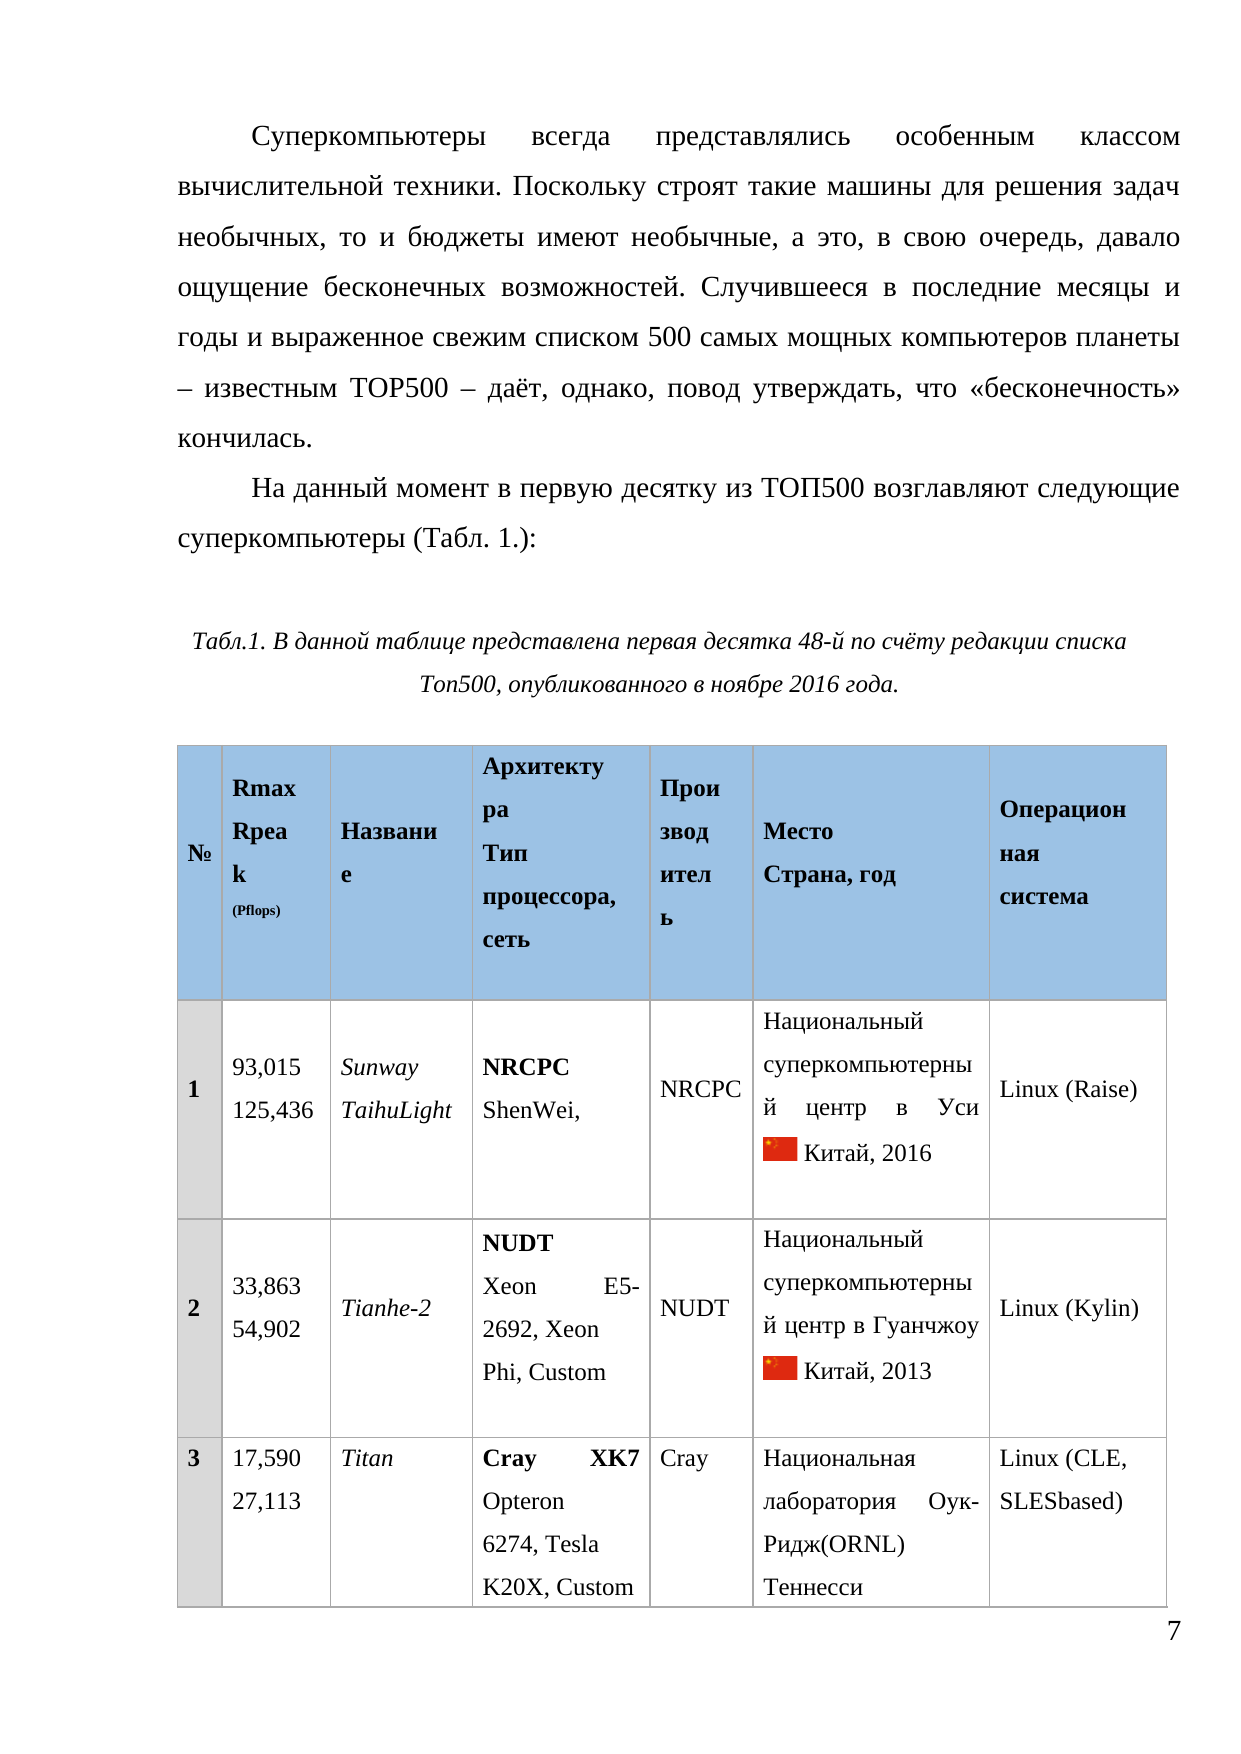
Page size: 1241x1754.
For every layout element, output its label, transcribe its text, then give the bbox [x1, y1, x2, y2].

text На данный момент в первую десятку из ТОП500 возглавляют следующие суперкомпьютеры (Табл. 1.): [177, 470, 1181, 554]
table_cell NUDT [651, 1220, 752, 1436]
table_cell NUDT Xeon E5-2692, Xeon Phi, Custom [473, 1220, 649, 1436]
table_cell Tianhe-2 [331, 1220, 472, 1436]
picture [763, 1137, 798, 1161]
table_cell 17,590 27,113 [223, 1438, 330, 1606]
table_cell Национальный суперкомпьютерный центр в Уси Китай, 2016 [754, 1001, 989, 1218]
table_cell 2 [178, 1220, 221, 1436]
table_cell Linux (Raise) [990, 1001, 1166, 1218]
table_cell Национальная лаборатория Оук-Ридж(ORNL) Теннесси США, 2012 [754, 1438, 989, 1606]
table_cell Производитель [651, 746, 752, 999]
table_header Табл.1. В данной таблице представлена первая десятка 48-й по счёту редакции списка Toп500, опубликованного в ноябре 2016 года. [177, 621, 1167, 745]
table_cell 3 [178, 1438, 221, 1606]
table_cell Название [331, 746, 472, 999]
table_cell Sunway TaihuLight [331, 1001, 472, 1218]
table_cell Национальный суперкомпьютерный центр в Гуанчжоу Китай, 2013 [754, 1220, 989, 1436]
table_cell Cray [651, 1438, 752, 1606]
table_cell 93,015 125,436 [223, 1001, 330, 1218]
table_cell Архитектура Тип процессора, сеть [473, 746, 649, 999]
table_cell 1 [178, 1001, 221, 1218]
picture [763, 1356, 798, 1380]
table_cell Rmax Rpeak (Pflops) [223, 746, 330, 999]
table_cell Linux (CLE, SLESbased) [990, 1438, 1166, 1606]
table_cell 33,863 54,902 [223, 1220, 330, 1436]
table_cell Операционная система [990, 746, 1166, 999]
table_cell NRCPC [651, 1001, 752, 1218]
table_cell Cray XK7 Opteron 6274, Tesla K20X, Custom [473, 1438, 649, 1606]
table_cell NRCPC ShenWei, [473, 1001, 649, 1218]
text Суперкомпьютеры всегда представлялись особенным классом вычислительной техники. Поскольку строят такие машины для решения задач необычных, то и бюджеты имеют необычные, а это, в свою очередь, давало ощущение бесконечных возможностей. Случившееся в последние месяцы и годы и выраженное свежим списком 500 самых мощных компьютеров планеты – известным TOP500 – даёт, однако, повод утверждать, что «бесконечность» кончилась. [177, 118, 1181, 453]
table_cell Linux (Kylin) [990, 1220, 1166, 1436]
table_cell Titan [331, 1438, 472, 1606]
table_cell Место Страна, год [754, 746, 989, 999]
table_cell № [178, 746, 221, 999]
